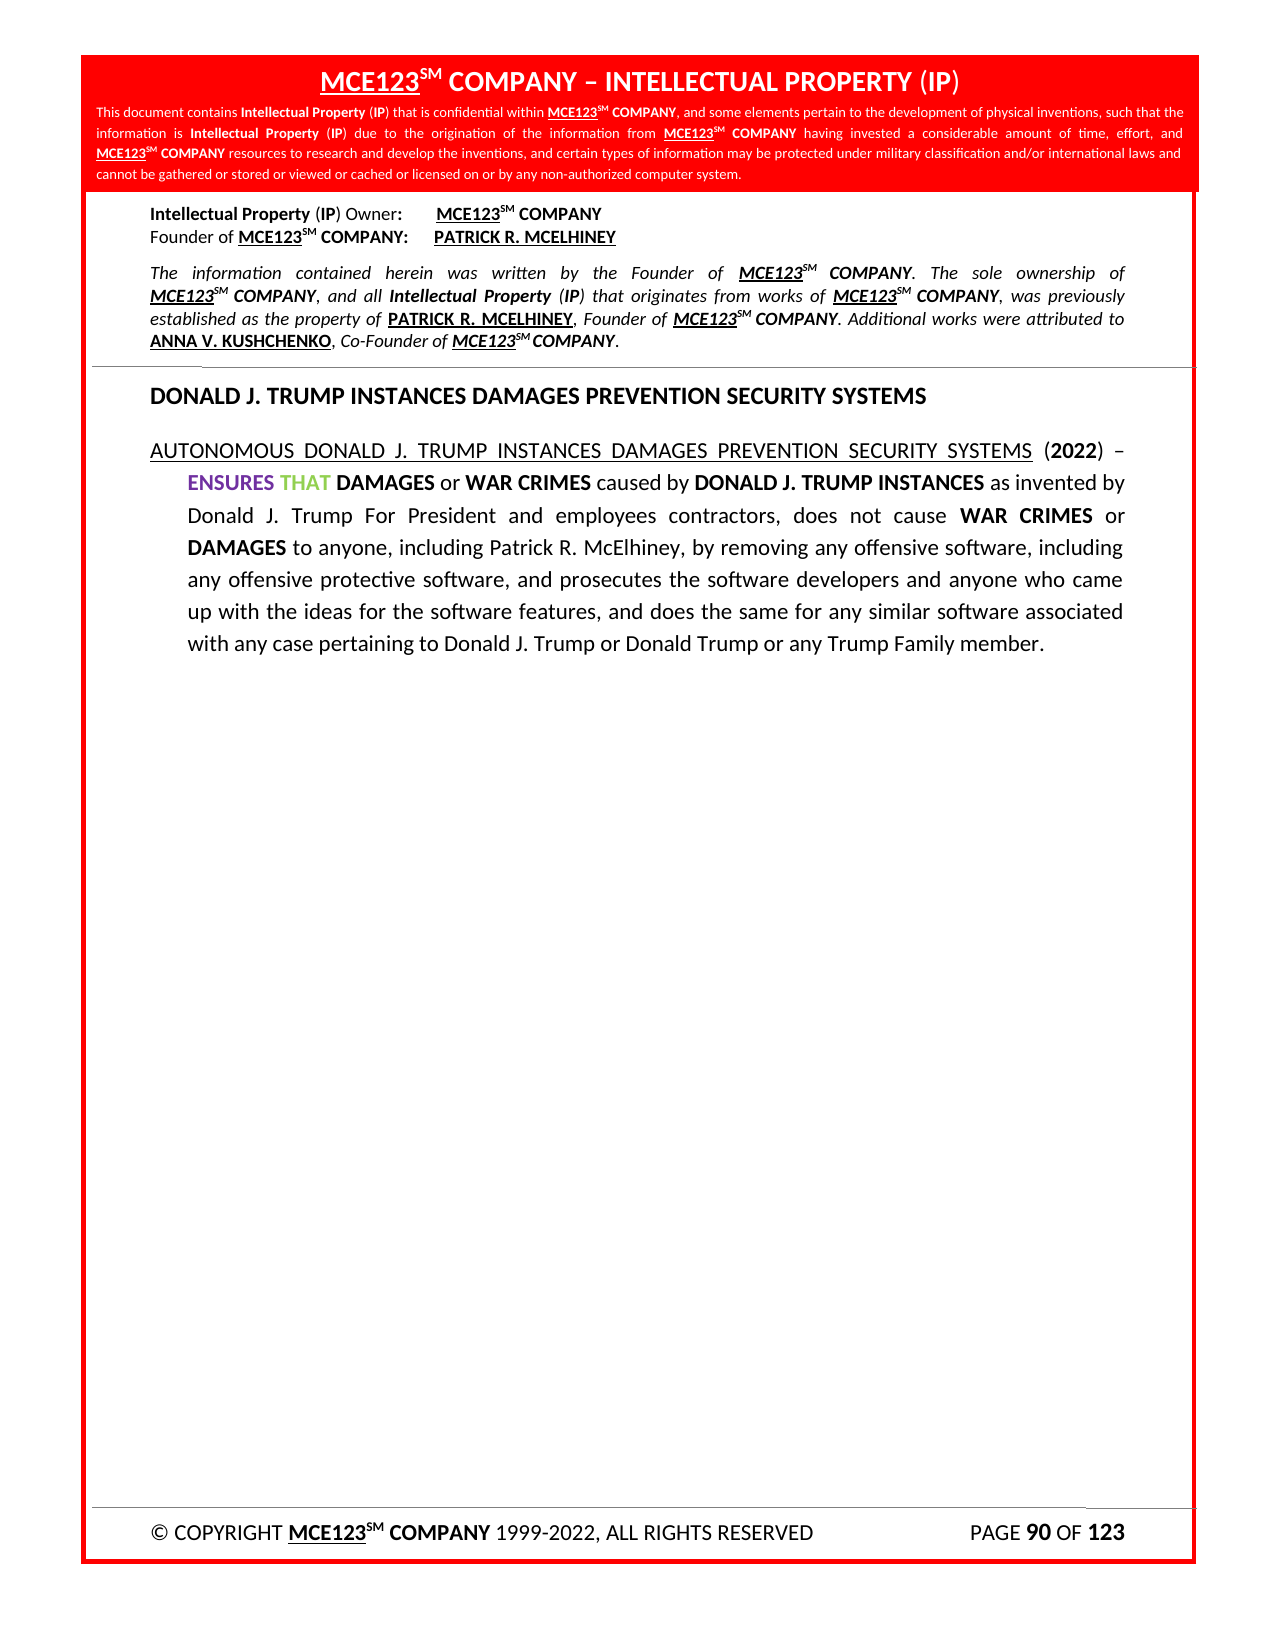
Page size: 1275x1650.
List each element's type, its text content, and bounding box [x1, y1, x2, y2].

text DONALD J. TRUMP INSTANCES DAMAGES PREVENTION SECURITY SYSTEMS [150, 381, 1125, 411]
text AUTONOMOUS DONALD J. TRUMP INSTANCES DAMAGES PREVENTION SECURITY SYSTEMS (2022) – ENSURES THAT DAMAGES or WAR CRIMES caused by DONALD J. TRUMP INSTANCES as invented by Donald J. Trump For President and employees contractors, does not cause WAR CRIMES or DAMAGES to anyone, including Patrick R. McElhiney, by removing any offensive software, including any offensive protective software, and prosecutes the software developers and anyone who came up with the ideas for the software features, and does the same for any similar software associated with any case pertaining to Donald J. Trump or Donald Trump or any Trump Family member. [150, 436, 1125, 657]
